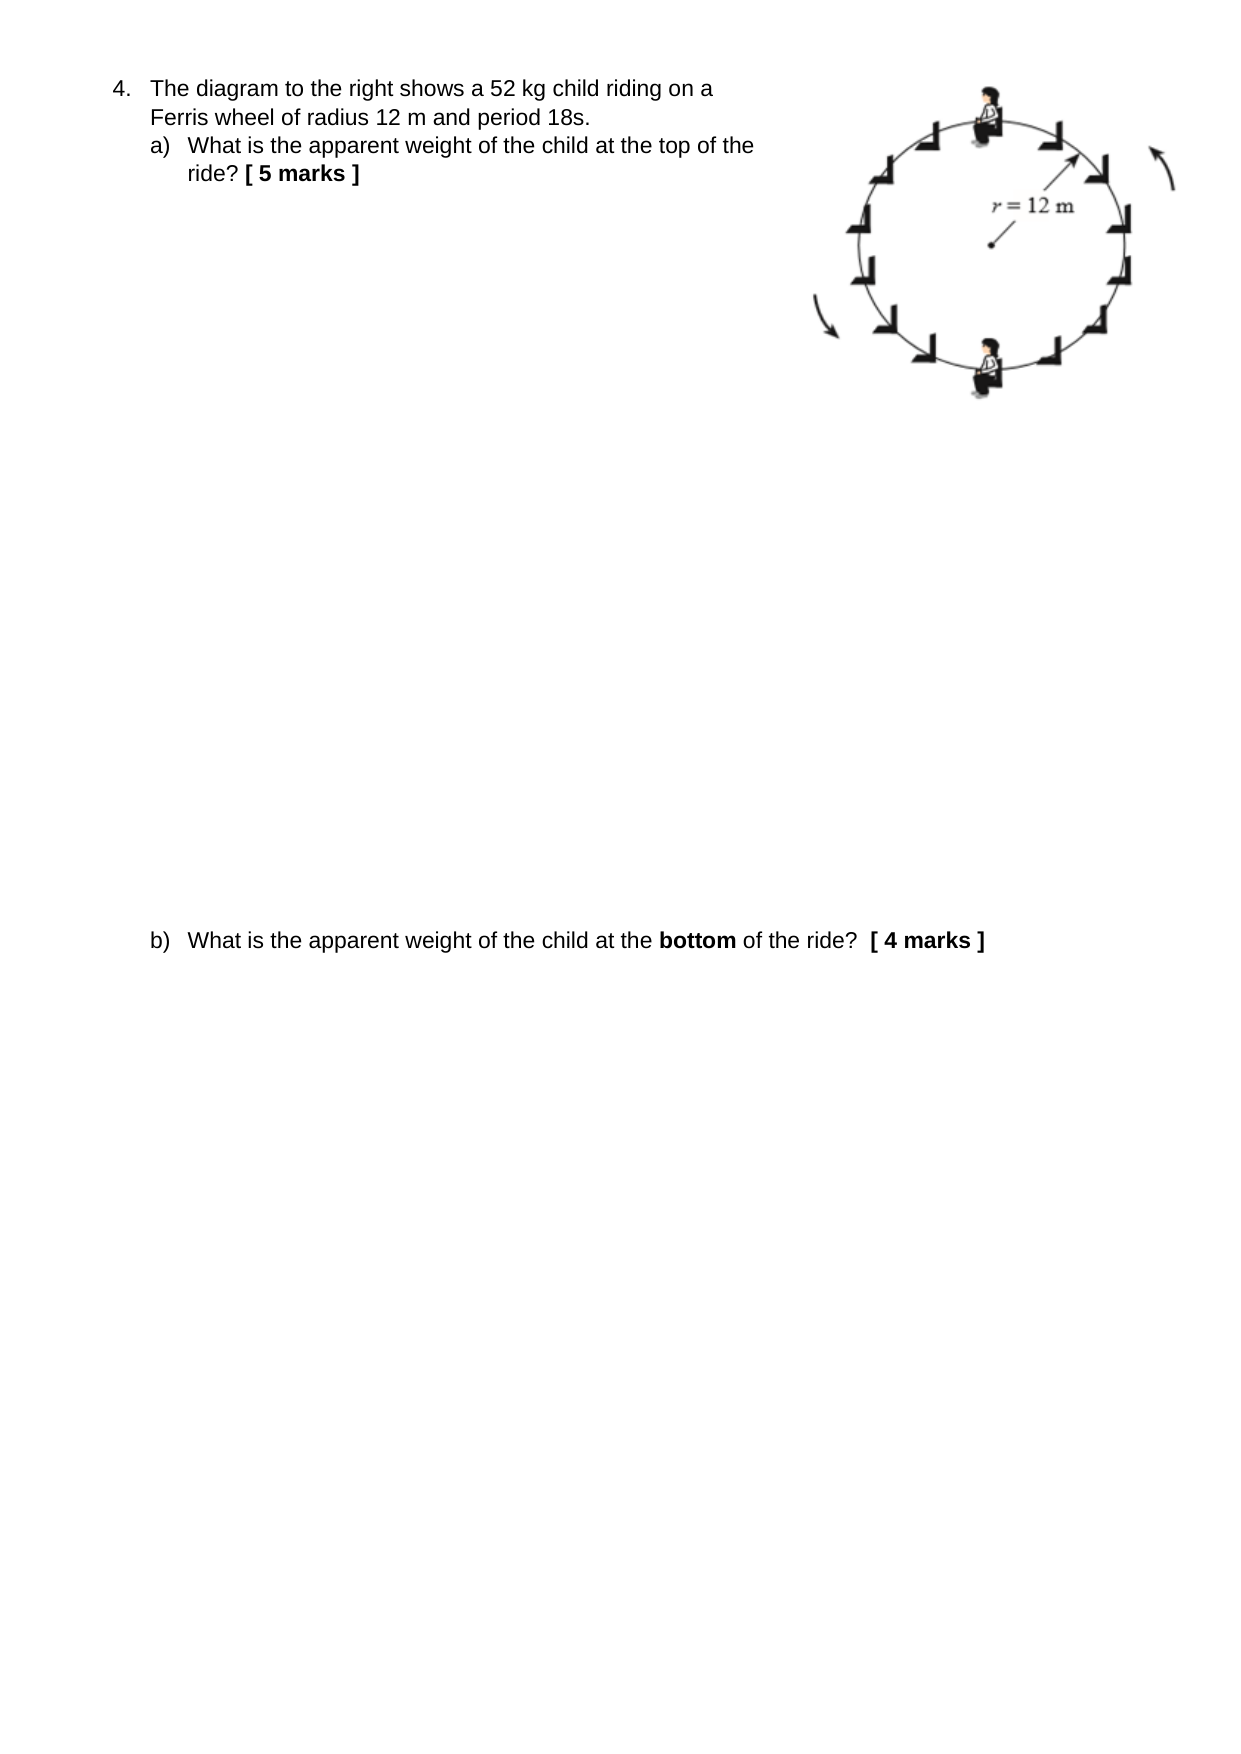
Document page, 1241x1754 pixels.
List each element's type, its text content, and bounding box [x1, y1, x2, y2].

list The diagram to the right shows a 52 kg child riding on a Ferris wheel of radius 12 m and period 18s. [112, 75, 781, 130]
picture [781, 75, 1202, 402]
list What is the apparent weight of the child at the top of the ride? [ 5 marks ] [150, 132, 781, 187]
list What is the apparent weight of the child at the bottom of the ride? [ 4 marks ] [150, 927, 1165, 953]
